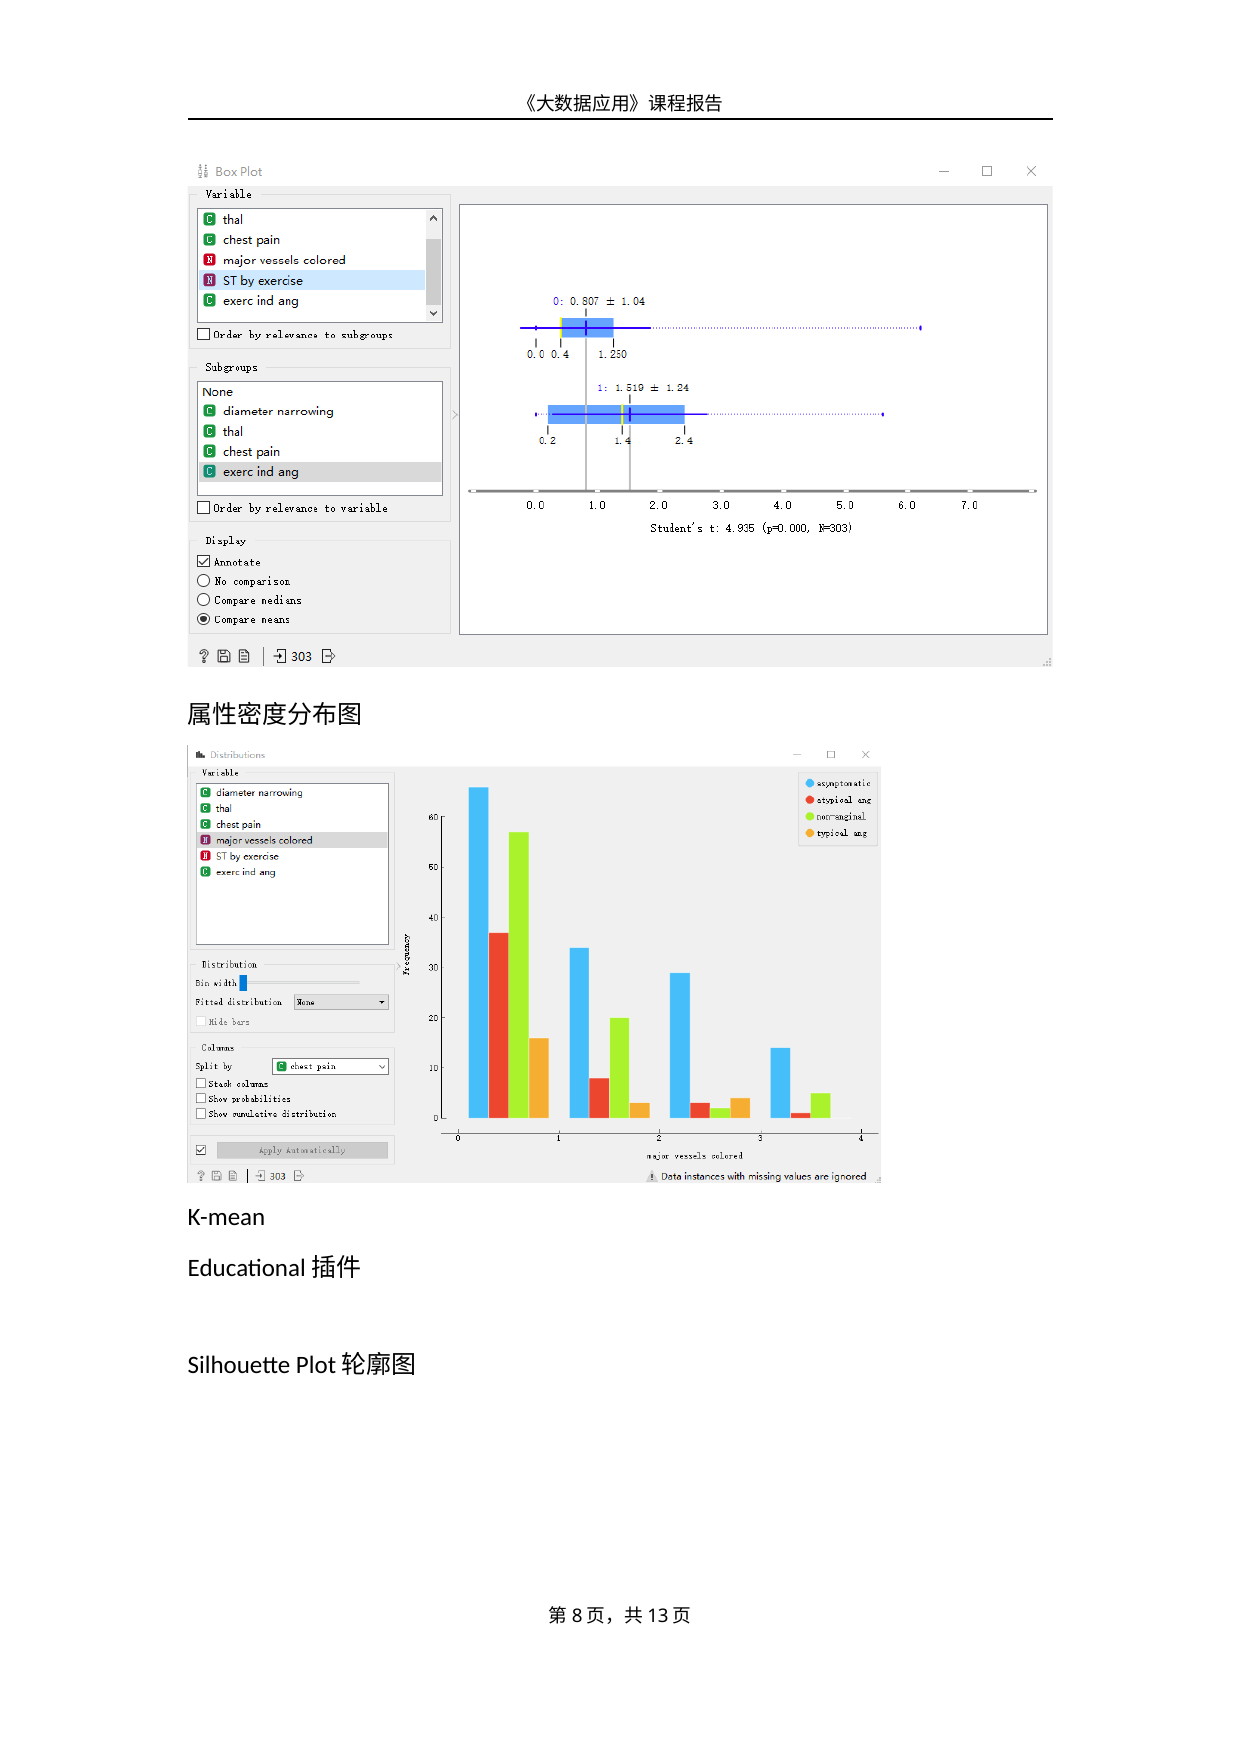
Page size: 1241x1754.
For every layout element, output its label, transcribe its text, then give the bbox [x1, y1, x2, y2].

picture [187, 160, 1053, 667]
text K-mean [187, 1200, 1053, 1233]
text 属性密度分布图 [187, 680, 1053, 745]
picture [187, 745, 882, 1183]
text Silhouette Plot轮廓图 [187, 1330, 1053, 1395]
text Educational插件 [187, 1233, 1053, 1298]
